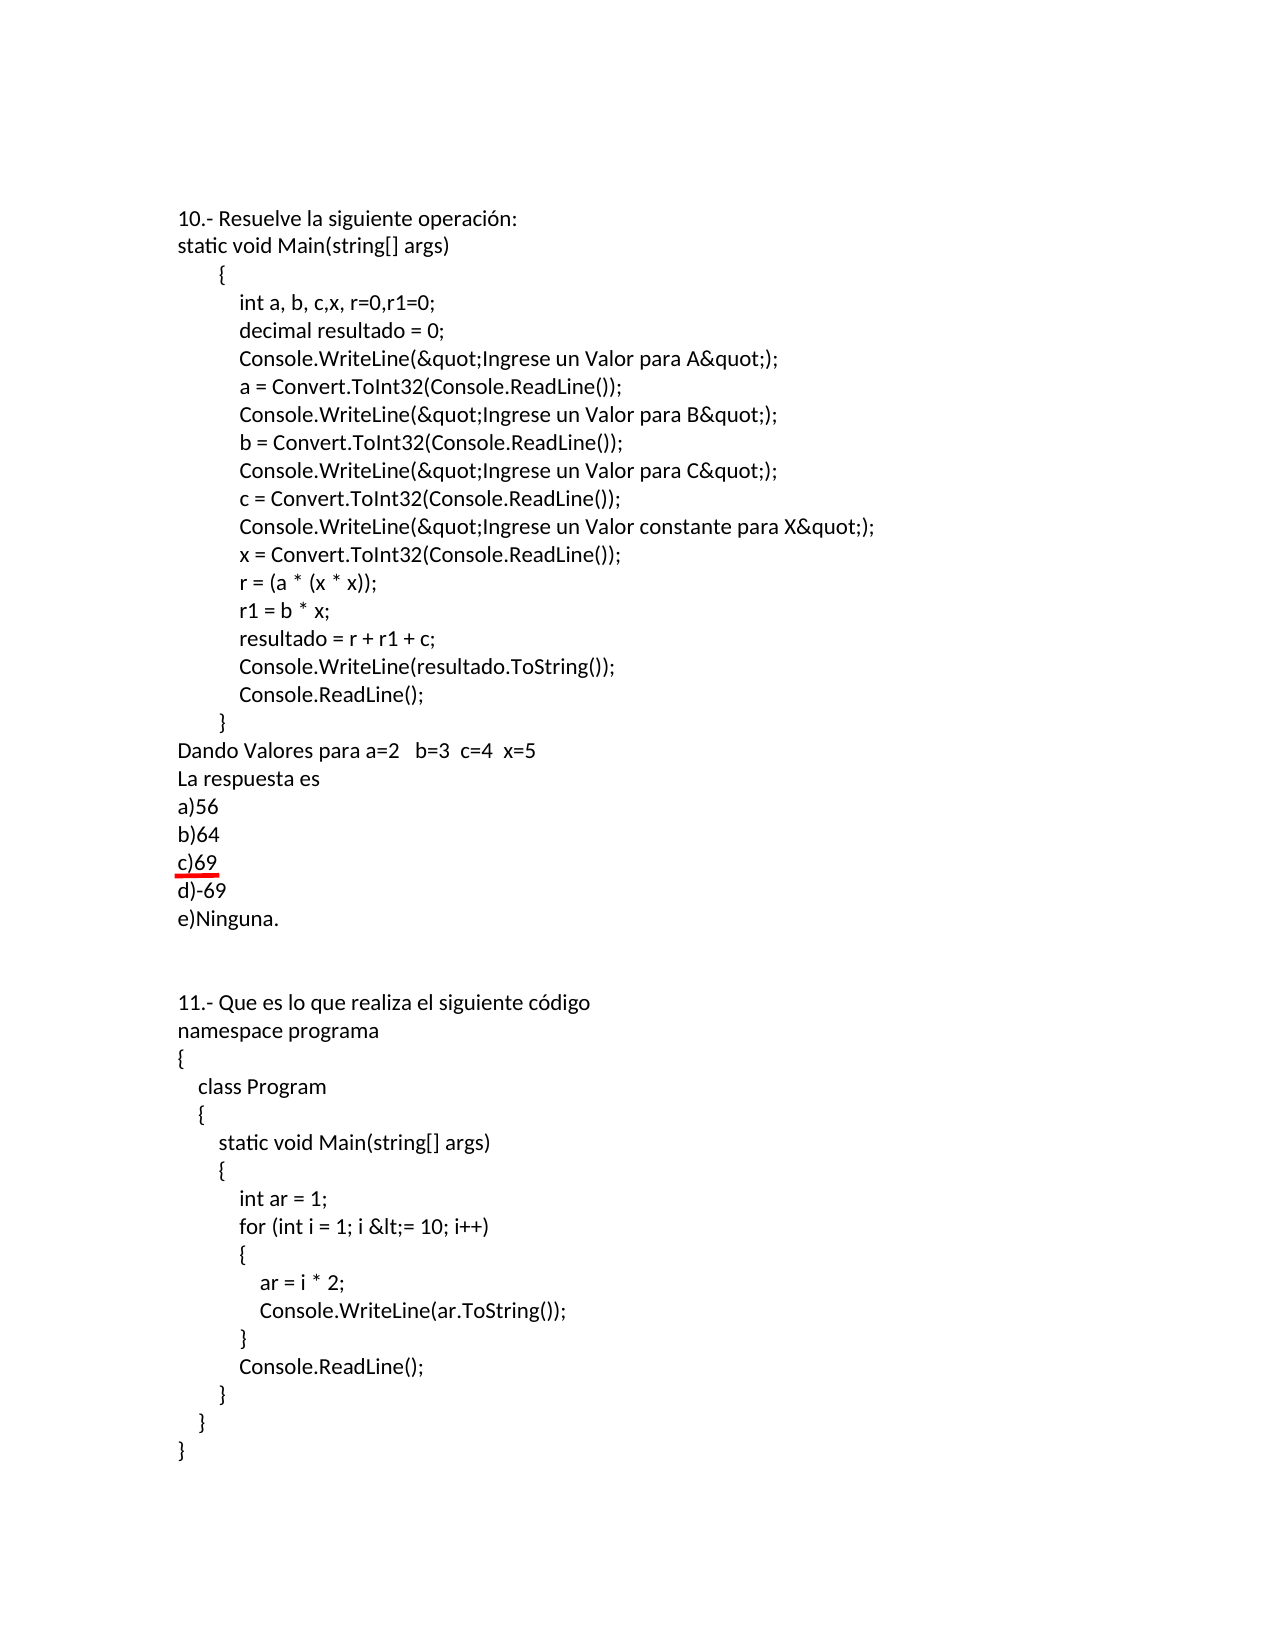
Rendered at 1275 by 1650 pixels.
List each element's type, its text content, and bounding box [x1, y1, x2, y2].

text } [177, 708, 1098, 736]
text Console.WriteLine(resultado.ToString()); [177, 652, 1098, 680]
text a = Convert.ToInt32(Console.ReadLine()); [177, 372, 1098, 400]
text Console.WriteLine(ar.ToString()); [177, 1296, 1098, 1324]
text ar = i * 2; [177, 1268, 1098, 1296]
text b)64 [177, 820, 1098, 848]
text Console.ReadLine(); [177, 1352, 1098, 1381]
text 11.- Que es lo que realiza el siguiente código [177, 988, 1098, 1016]
text Console.WriteLine(&quot;Ingrese un Valor para A&quot;); [177, 344, 1098, 372]
text Console.WriteLine(&quot;Ingrese un Valor constante para X&quot;); [177, 512, 1098, 540]
text static void Main(string[] args) [177, 232, 1098, 260]
text static void Main(string[] args) [177, 1128, 1098, 1156]
text Console.WriteLine(&quot;Ingrese un Valor para C&quot;); [177, 456, 1098, 484]
text 10.- Resuelve la siguiente operación: [177, 204, 1098, 232]
text } [177, 1408, 1098, 1437]
text d)-69 [177, 876, 1098, 904]
text c = Convert.ToInt32(Console.ReadLine()); [177, 484, 1098, 512]
text e)Ninguna. [177, 904, 1098, 932]
text } [177, 1381, 1098, 1408]
text x = Convert.ToInt32(Console.ReadLine()); [177, 540, 1098, 568]
text { [177, 1240, 1098, 1268]
text Console.WriteLine(&quot;Ingrese un Valor para B&quot;); [177, 400, 1098, 428]
text for (int i = 1; i &lt;= 10; i++) [177, 1212, 1098, 1240]
text { [177, 1156, 1098, 1184]
text Dando Valores para a=2 b=3 c=4 x=5 [177, 736, 1098, 764]
text } [177, 1324, 1098, 1352]
text class Program [177, 1072, 1098, 1100]
text { [177, 260, 1098, 288]
text r1 = b * x; [177, 596, 1098, 624]
text } [177, 1437, 1098, 1464]
text { [177, 1100, 1098, 1128]
text decimal resultado = 0; [177, 316, 1098, 344]
text { [177, 1044, 1098, 1072]
text int ar = 1; [177, 1184, 1098, 1212]
text Console.ReadLine(); [177, 680, 1098, 708]
text La respuesta es [177, 764, 1098, 792]
text b = Convert.ToInt32(Console.ReadLine()); [177, 428, 1098, 456]
text namespace programa [177, 1016, 1098, 1044]
text resultado = r + r1 + c; [177, 624, 1098, 652]
text int a, b, c,x, r=0,r1=0; [177, 288, 1098, 316]
text r = (a * (x * x)); [177, 568, 1098, 596]
text c)69 [177, 848, 1098, 876]
text a)56 [177, 792, 1098, 820]
